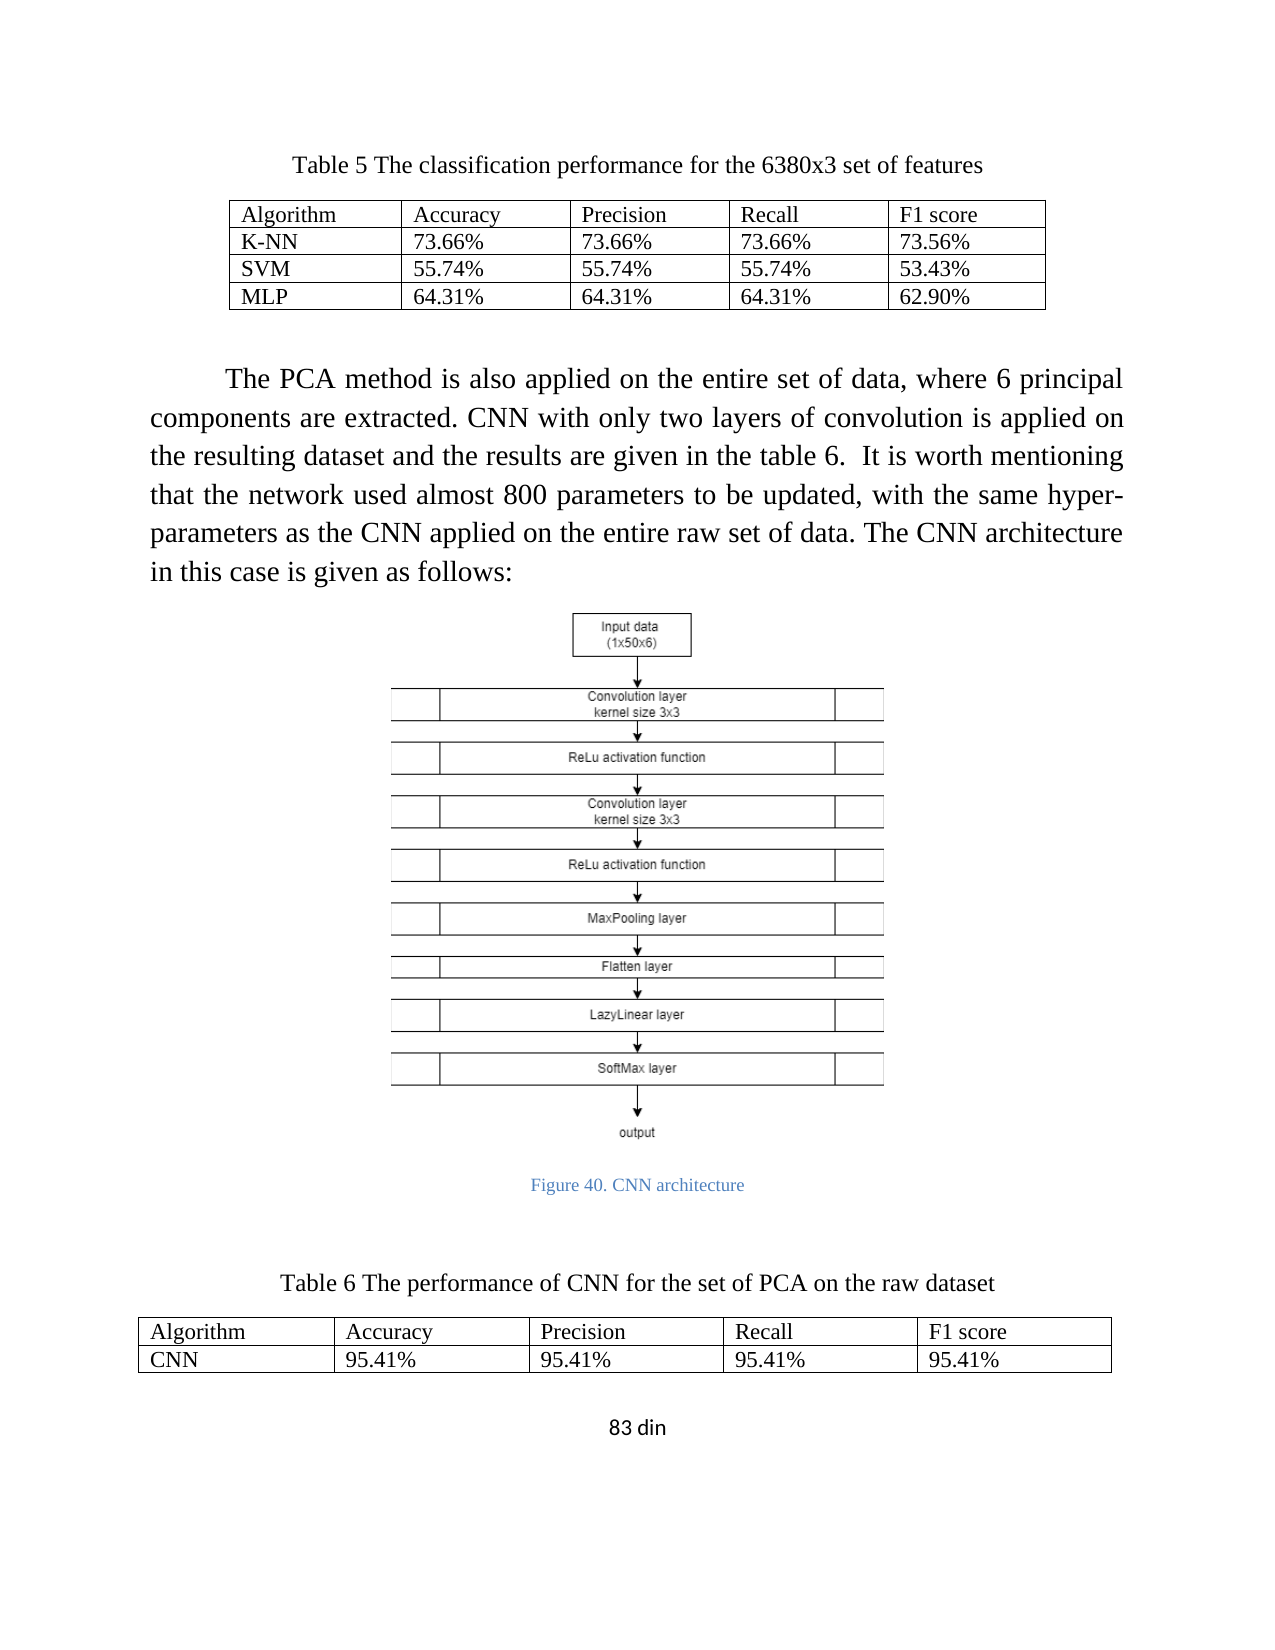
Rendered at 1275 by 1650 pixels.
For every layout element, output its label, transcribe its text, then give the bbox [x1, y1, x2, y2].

table_cell 95.41% [335, 1346, 529, 1372]
table_header Accuracy [335, 1318, 529, 1345]
table_cell CNN [139, 1346, 334, 1372]
table_cell SVM [230, 255, 401, 282]
table_cell 53.43% [889, 255, 1045, 282]
table_header Accuracy [402, 201, 570, 227]
table_cell 73.66% [730, 228, 888, 254]
table_cell 62.90% [889, 283, 1045, 309]
table_cell 55.74% [571, 255, 729, 282]
table_cell 73.66% [571, 228, 729, 254]
table_cell 95.41% [530, 1346, 723, 1372]
table_cell 55.74% [402, 255, 570, 282]
table_header Recall [724, 1318, 917, 1345]
picture [391, 613, 884, 1150]
table_cell 55.74% [730, 255, 888, 282]
table_header Precision [530, 1318, 723, 1345]
table_header Algorithm [139, 1318, 334, 1345]
table_header F1 score [918, 1318, 1111, 1345]
table_header Algorithm [230, 201, 401, 227]
table_cell K-NN [230, 228, 401, 254]
text The PCA method is also applied on the entire set of data, where 6 principal components are extracted. CNN with only two layers of convolution is applied on the resulting dataset and the results are given in the table 6. It is worth mentioning that the network used almost 800 parameters to be updated, with the same hyper-parameters as the CNN applied on the entire raw set of data. The CNN architecture in this case is given as follows: [150, 361, 1125, 587]
table_header Precision [571, 201, 729, 227]
table_cell 73.56% [889, 228, 1045, 254]
text Figure 40. CNN architecture [150, 1174, 1125, 1196]
table_cell 95.41% [918, 1346, 1111, 1372]
table_cell MLP [230, 283, 401, 309]
table_cell 64.31% [730, 283, 888, 309]
table_cell 64.31% [571, 283, 729, 309]
table_cell 73.66% [402, 228, 570, 254]
text Table 5 The classification performance for the 6380x3 set of features [150, 150, 1125, 179]
table_cell 95.41% [724, 1346, 917, 1372]
text Table 6 The performance of CNN for the set of PCA on the raw dataset [150, 1268, 1125, 1296]
table_cell 64.31% [402, 283, 570, 309]
table_header F1 score [889, 201, 1045, 227]
table_header Recall [730, 201, 888, 227]
